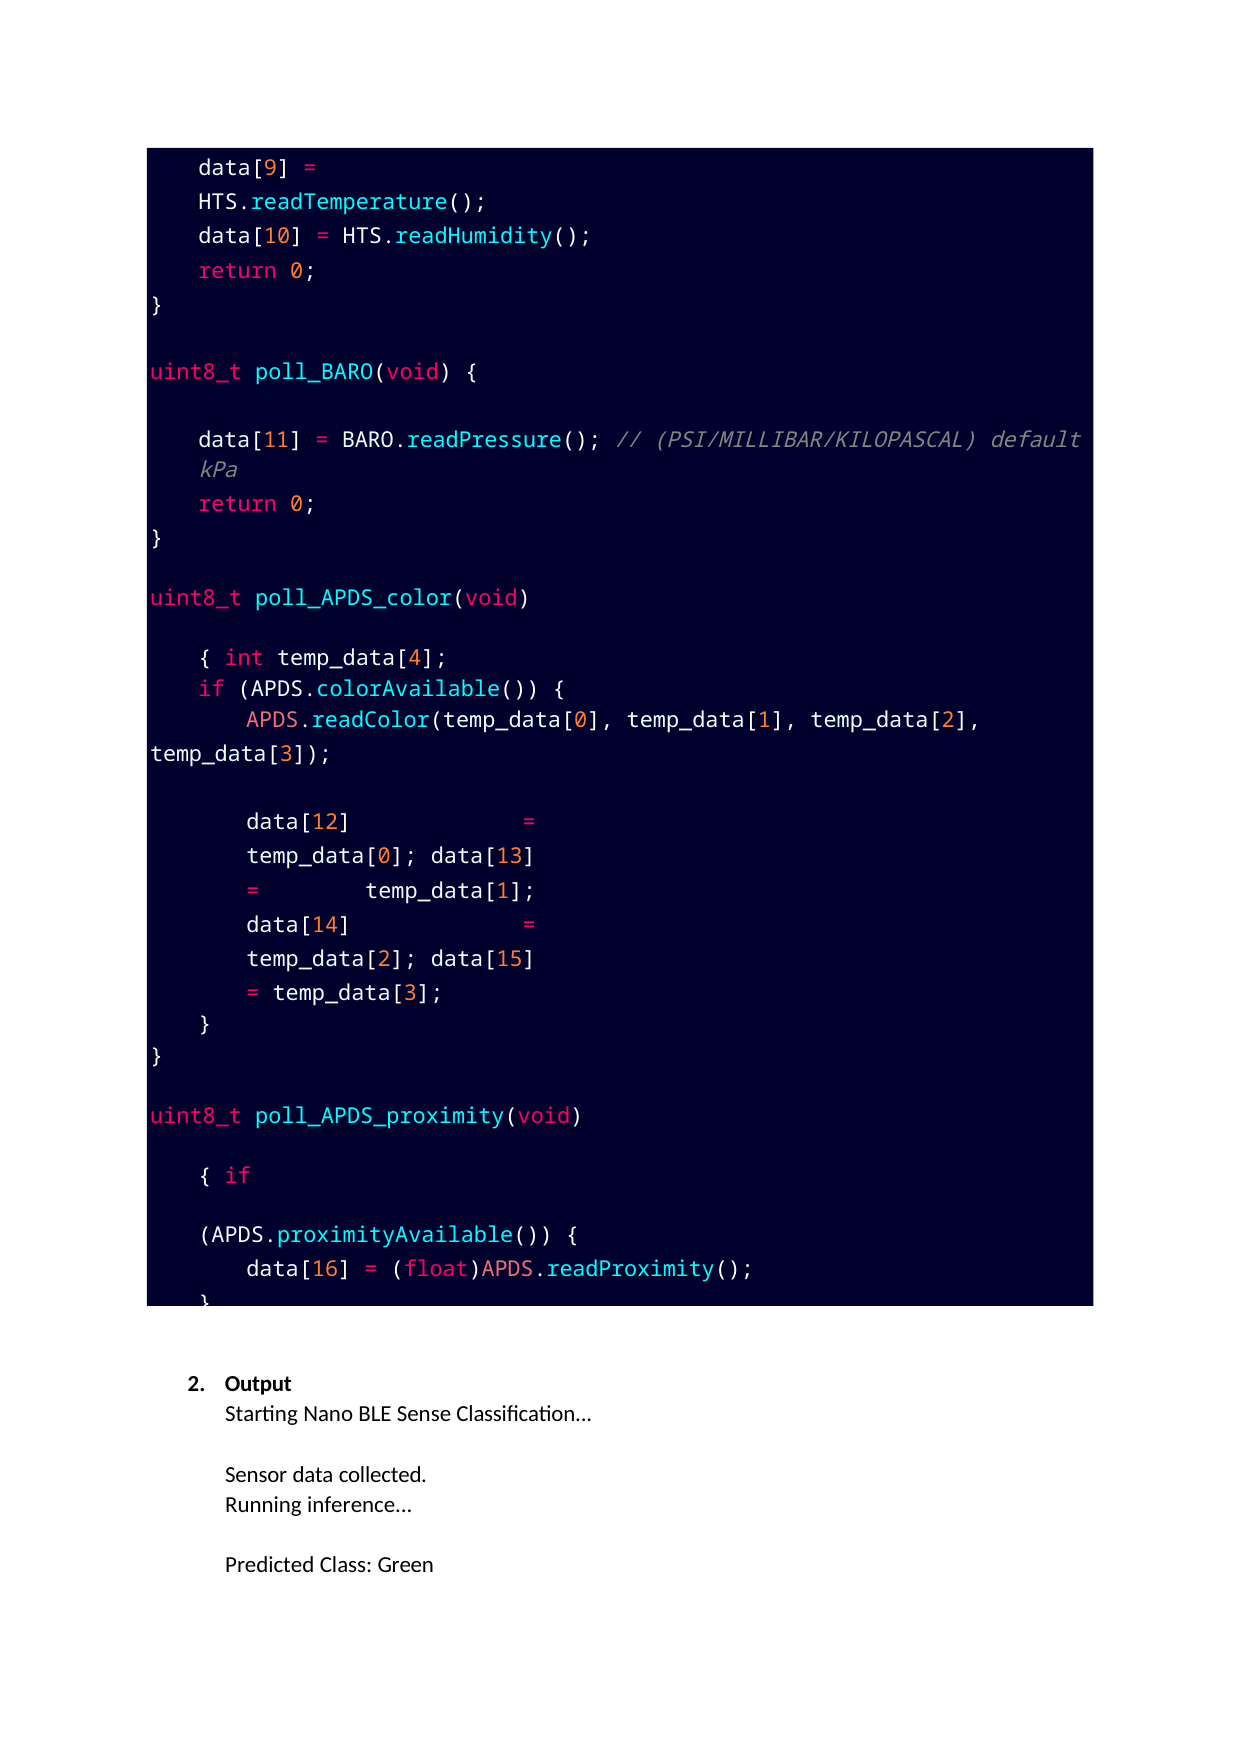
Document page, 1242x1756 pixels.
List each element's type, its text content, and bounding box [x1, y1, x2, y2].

subtitle Output [187, 1369, 1197, 1397]
text Starting Nano BLE Sense Classification... [225, 1399, 1197, 1428]
text Predicted Class: Green [225, 1550, 1197, 1578]
text Sensor data collected. Running inference... [225, 1460, 499, 1518]
